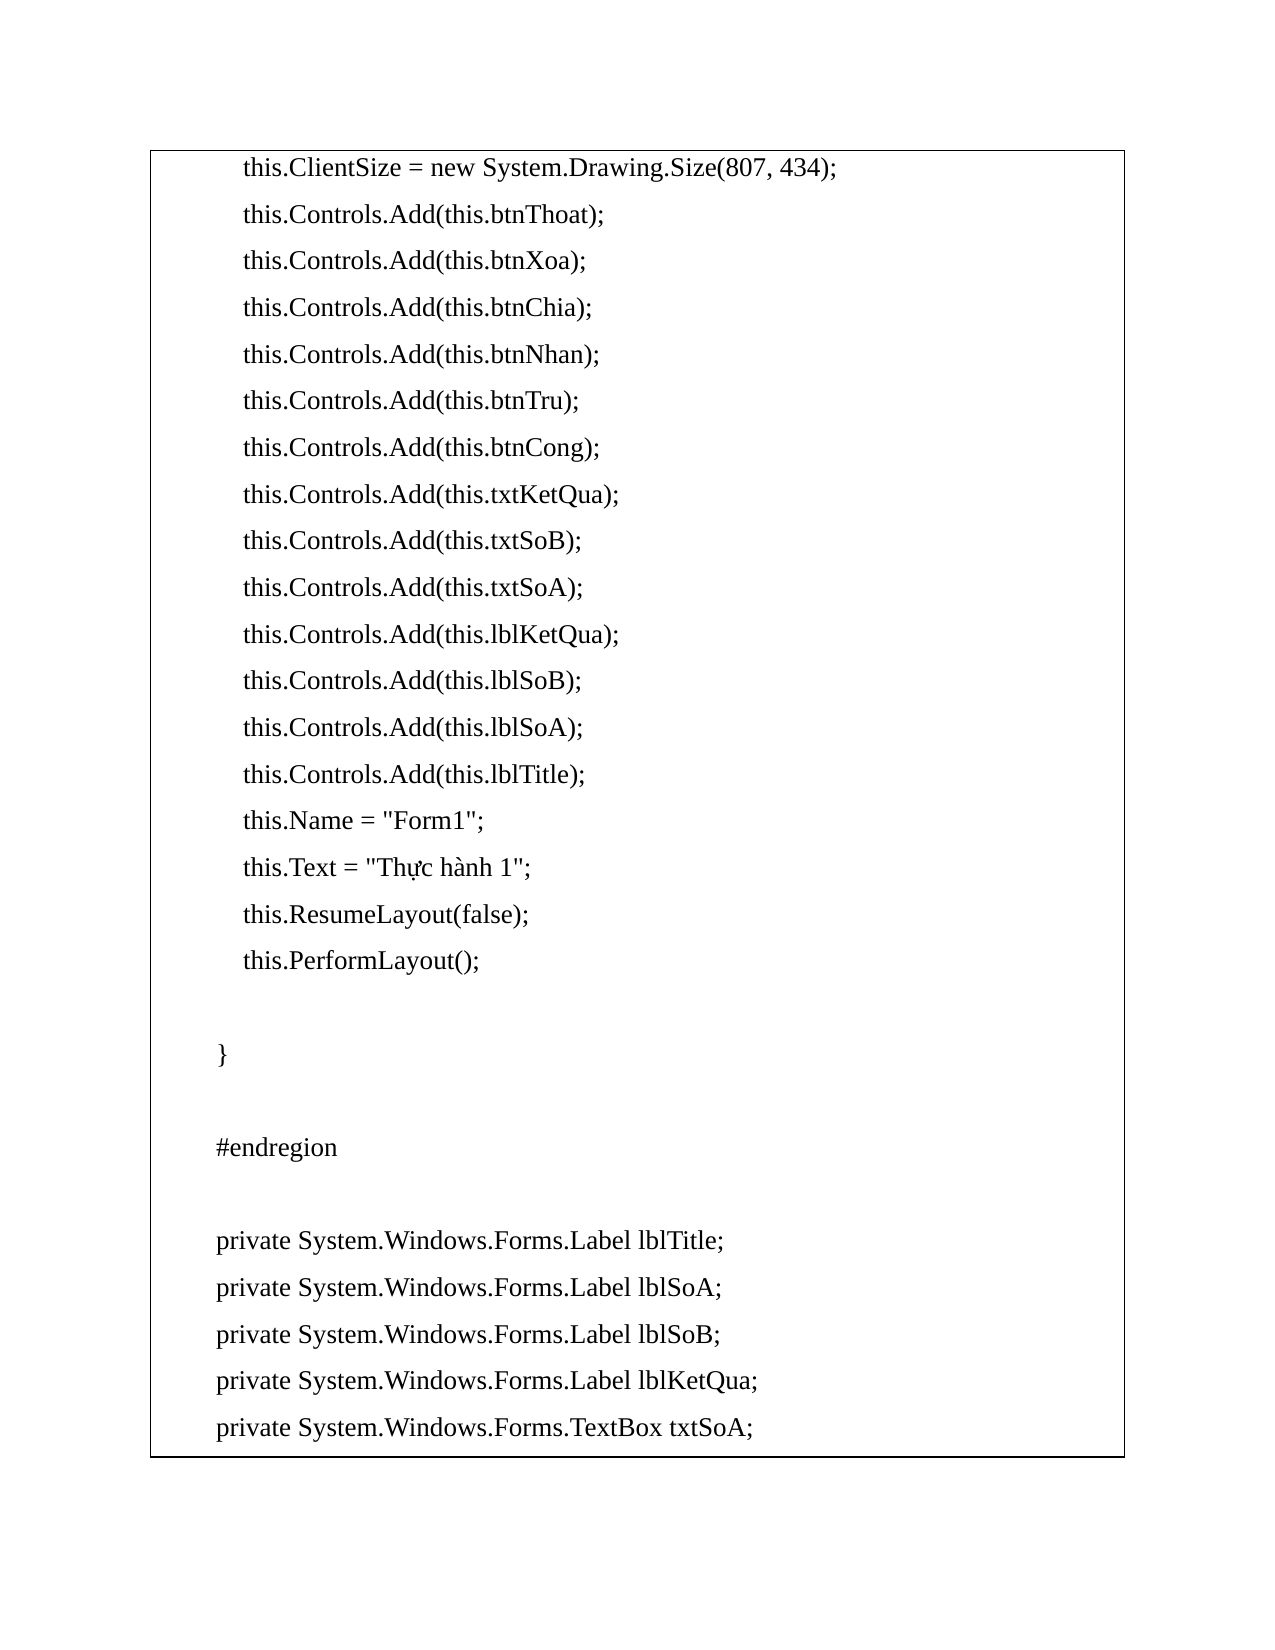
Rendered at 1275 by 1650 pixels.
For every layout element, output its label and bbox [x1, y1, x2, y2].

table_header [151, 151, 1124, 1456]
